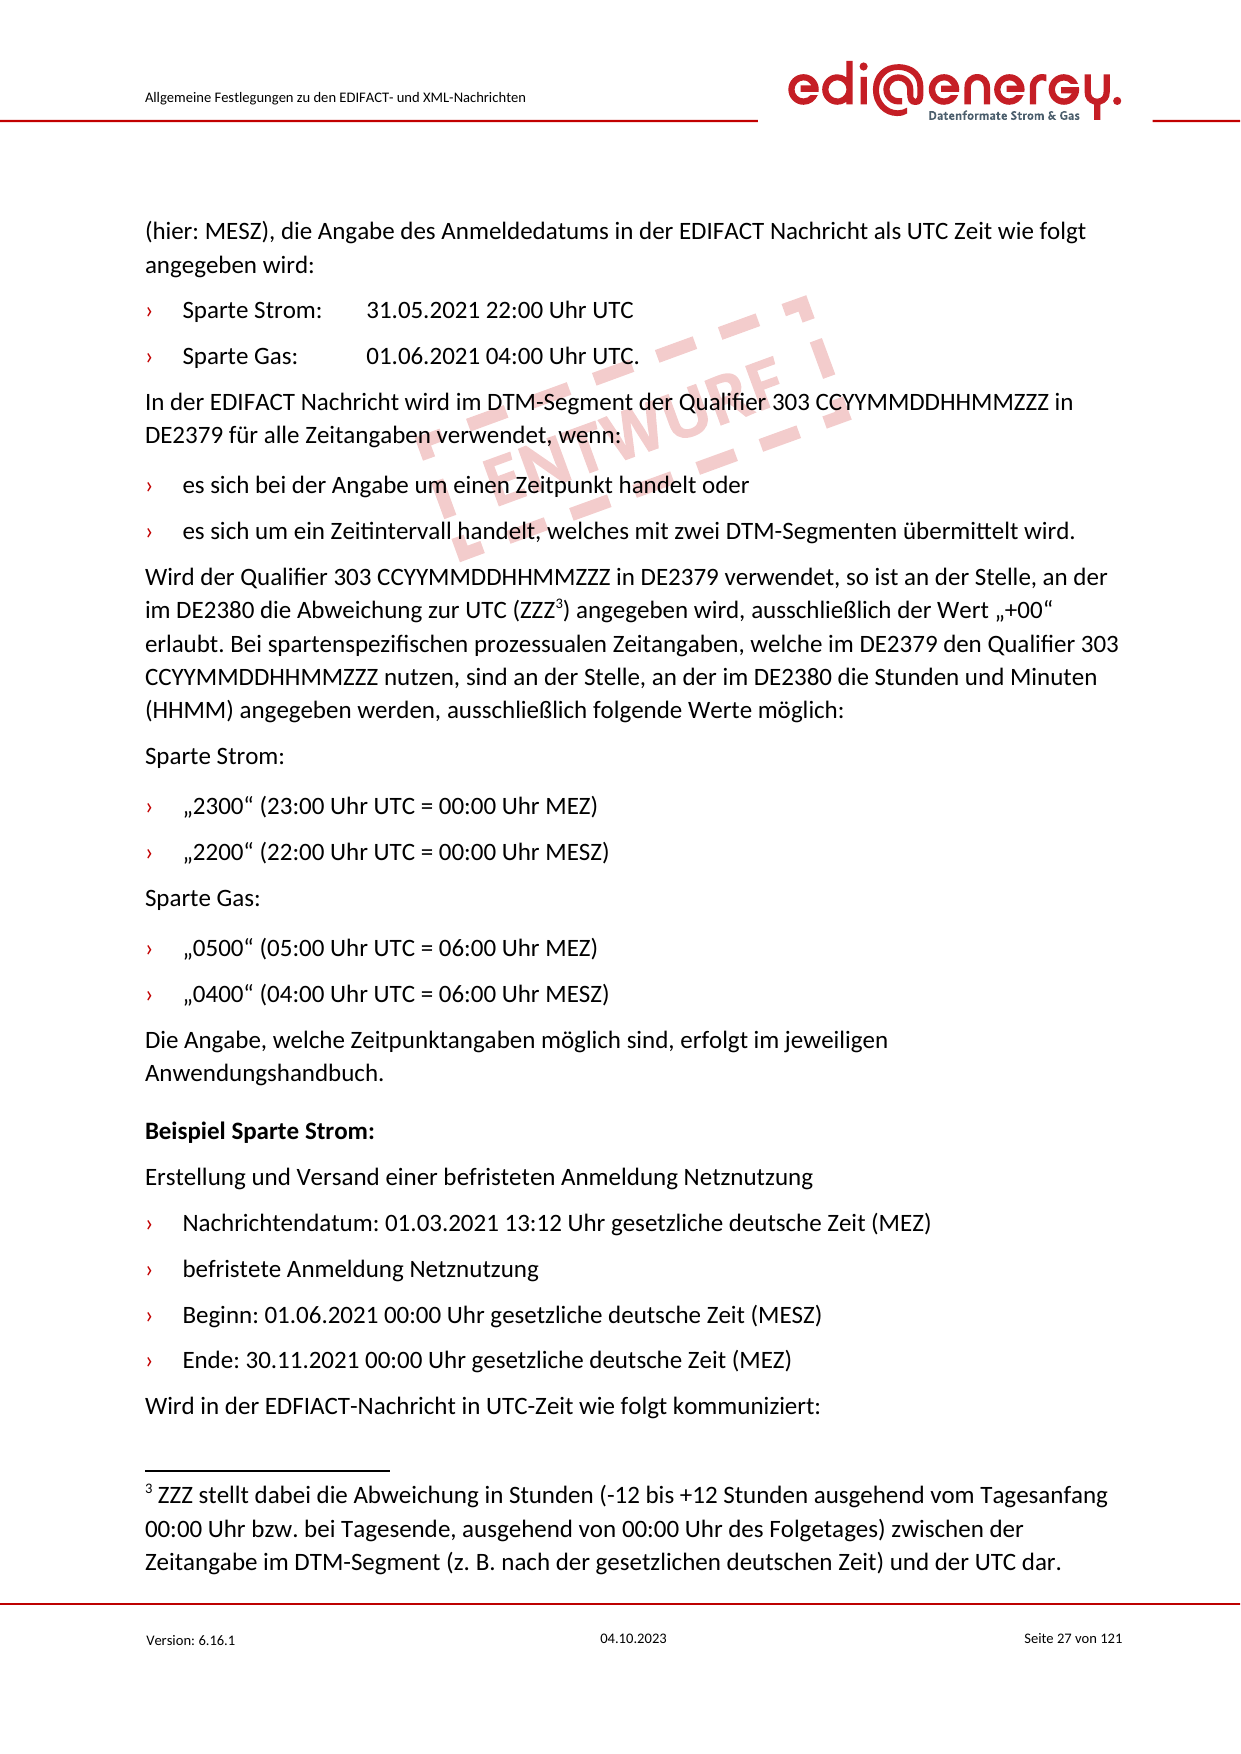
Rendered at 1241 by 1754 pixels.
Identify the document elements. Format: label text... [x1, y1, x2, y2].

list es sich bei der Angabe um einen Zeitpunkt handelt oder [145, 467, 1122, 500]
list Erstellung und Versand einer befristeten Anmeldung Netznutzung [145, 1158, 1122, 1192]
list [145, 213, 1122, 279]
text In der EDIFACT Nachricht wird im DTM-Segment der Qualifier 303 CCYYMMDDHHMMZZZ in DE2379 für alle Zeitangaben verwendet, wenn: [145, 383, 1122, 450]
list Wird der Qualifier 303 CCYYMMDDHHMMZZZ in DE2379 verwendet, so ist an der Stelle, an der im DE2380 die Abweichung zur UTC (ZZZ) angegeben wird, ausschließlich der Wert „+00“ erlaubt. Bei spartenspezifischen prozessualen Zeitangaben, welche im DE2379 den Qualifier 303 CCYYMMDDHHMMZZZ nutzen, sind an der Stelle, an der im DE2380 die Stunden und Minuten (HHMM) angegeben werden, ausschließlich folgende Werte möglich: [145, 558, 1122, 725]
list es sich um ein Zeitintervall handelt, welches mit zwei DTM-Segmenten übermittelt wird. [145, 513, 1122, 546]
list Nachrichtendatum: 01.03.2021 13:12 Uhr gesetzliche deutsche Zeit (MEZ) [145, 1204, 1122, 1238]
list „2300“ (23:00 Uhr UTC = 00:00 Uhr MEZ) [145, 788, 1122, 821]
list Sparte Strom: 31.05.2021 22:00 Uhr UTC [145, 292, 1122, 325]
list „0500“ (05:00 Uhr UTC = 06:00 Uhr MEZ) [145, 929, 1122, 963]
list Beginn: 01.06.2021 00:00 Uhr gesetzliche deutsche Zeit (MESZ) [145, 1296, 1122, 1329]
list „0400“ (04:00 Uhr UTC = 06:00 Uhr MESZ) [145, 975, 1122, 1008]
text Sparte Strom: [145, 738, 1122, 771]
list Beispiel Sparte Strom: [145, 1113, 1122, 1146]
list „2200“ (22:00 Uhr UTC = 00:00 Uhr MESZ) [145, 833, 1122, 867]
text Sparte Gas: [145, 879, 1122, 913]
list Die Angabe, welche Zeitpunktangaben möglich sind, erfolgt im jeweiligen Anwendungshandbuch. [145, 1021, 1122, 1088]
list befristete Anmeldung Netznutzung [145, 1250, 1122, 1283]
list Ende: 30.11.2021 00:00 Uhr gesetzliche deutsche Zeit (MEZ) [145, 1342, 1122, 1375]
list Wird in der EDFIACT-Nachricht in UTC-Zeit wie folgt kommuniziert: [145, 1388, 1122, 1421]
list Sparte Gas: 01.06.2021 04:00 Uhr UTC. [145, 338, 1122, 371]
